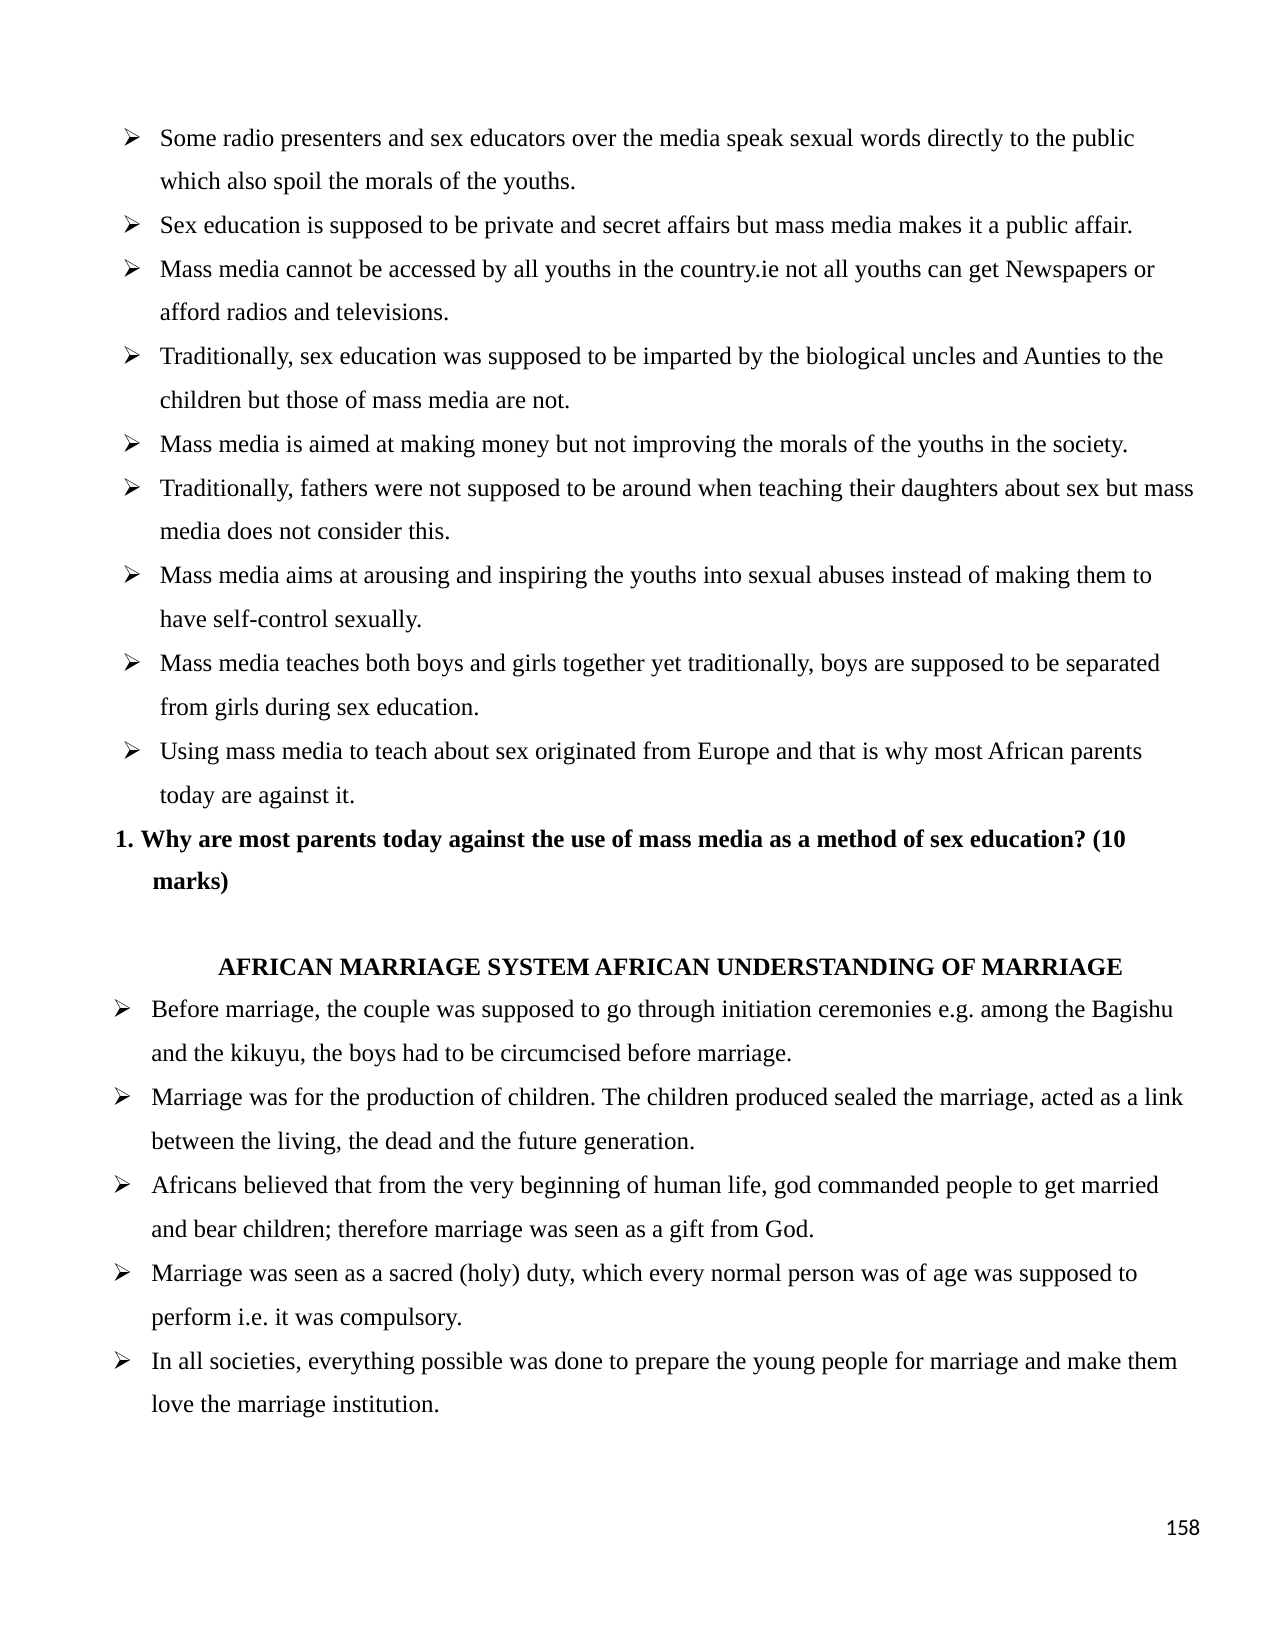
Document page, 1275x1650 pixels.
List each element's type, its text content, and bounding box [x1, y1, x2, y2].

list Mass media teaches both boys and girls together yet traditionally, boys are supposed to be separated from girls during sex education. [122, 648, 1197, 721]
list In all societies, everything possible was done to prepare the young people for marriage and make them love the marriage institution. [112, 1346, 1197, 1418]
list Some radio presenters and sex educators over the media speak sexual words directly to the public which also spoil the morals of the youths. [122, 123, 1197, 195]
list Mass media is aimed at making money but not improving the morals of the youths in the society. [122, 429, 1197, 458]
list Traditionally, fathers were not supposed to be around when teaching their daughters about sex but mass media does not consider this. [122, 473, 1197, 545]
list Marriage was seen as a sacred (holy) duty, which every normal person was of age was supposed to perform i.e. it was compulsory. [112, 1258, 1197, 1330]
list Marriage was for the production of children. The children produced sealed the marriage, acted as a link between the living, the dead and the future generation. [112, 1082, 1197, 1155]
text 1. Why are most parents today against the use of mass media as a method of sex education? (10 marks) [115, 824, 1197, 895]
list Traditionally, sex education was supposed to be imparted by the biological uncles and Aunties to the children but those of mass media are not. [122, 341, 1197, 414]
list Sex education is supposed to be private and secret affairs but mass media makes it a public affair. [122, 211, 1197, 239]
list Africans believed that from the very beginning of human life, god commanded people to get married and bear children; therefore marriage was seen as a gift from God. [112, 1170, 1197, 1242]
list Mass media cannot be accessed by all youths in the country.ie not all youths can get Newspapers or afford radios and televisions. [122, 254, 1197, 326]
subtitle AFRICAN MARRIAGE SYSTEM AFRICAN UNDERSTANDING OF MARRIAGE [154, 952, 1187, 981]
list Before marriage, the couple was supposed to go through initiation ceremonies e.g. among the Bagishu and the kikuyu, the boys had to be circumcised before marriage. [112, 994, 1197, 1067]
list Mass media aims at arousing and inspiring the youths into sexual abuses instead of making them to have self-control sexually. [122, 560, 1197, 633]
list Using mass media to teach about sex originated from Europe and that is why most African parents today are against it. [122, 736, 1197, 808]
